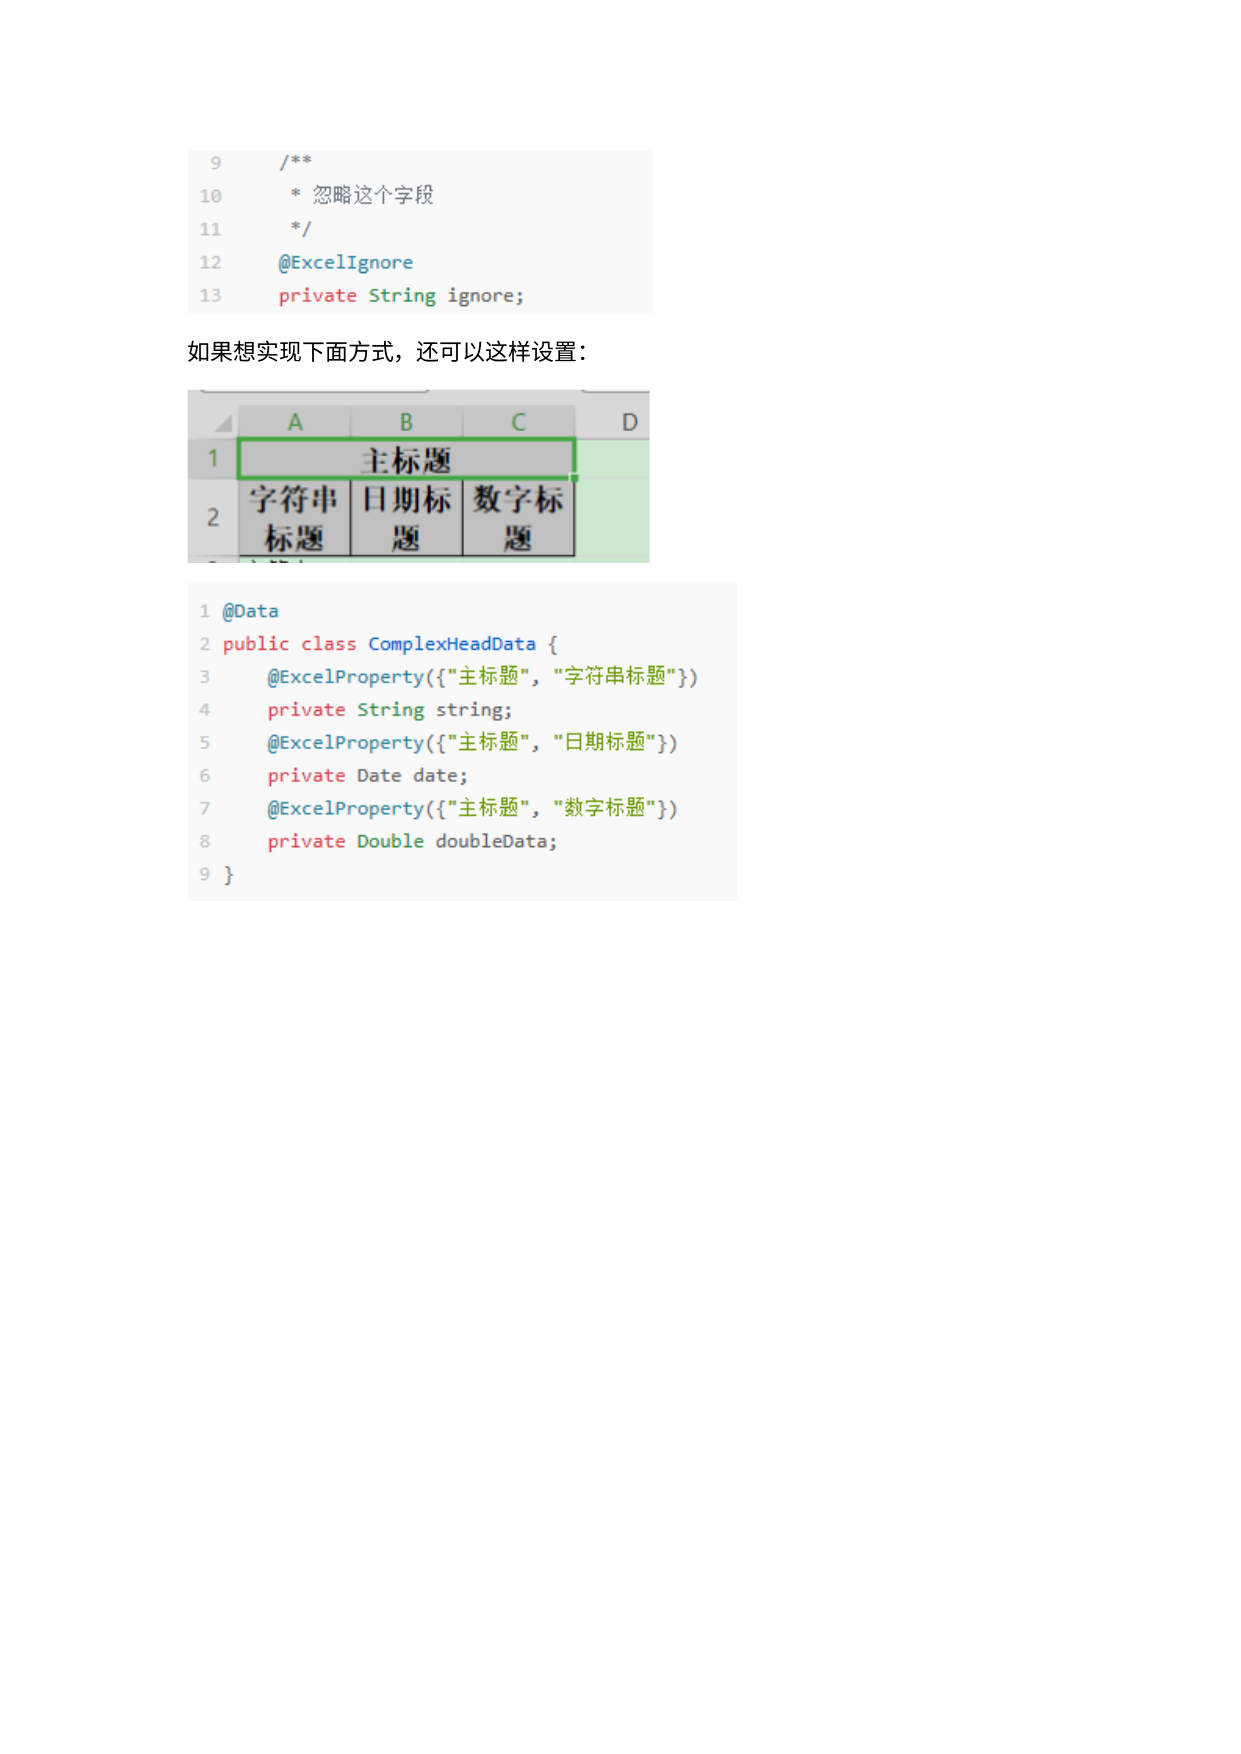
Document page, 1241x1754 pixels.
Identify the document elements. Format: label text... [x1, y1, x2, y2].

text 如果想实现下面方式，还可以这样设置： [187, 333, 1053, 367]
picture [187, 150, 654, 313]
picture [187, 583, 738, 901]
picture [187, 387, 661, 563]
